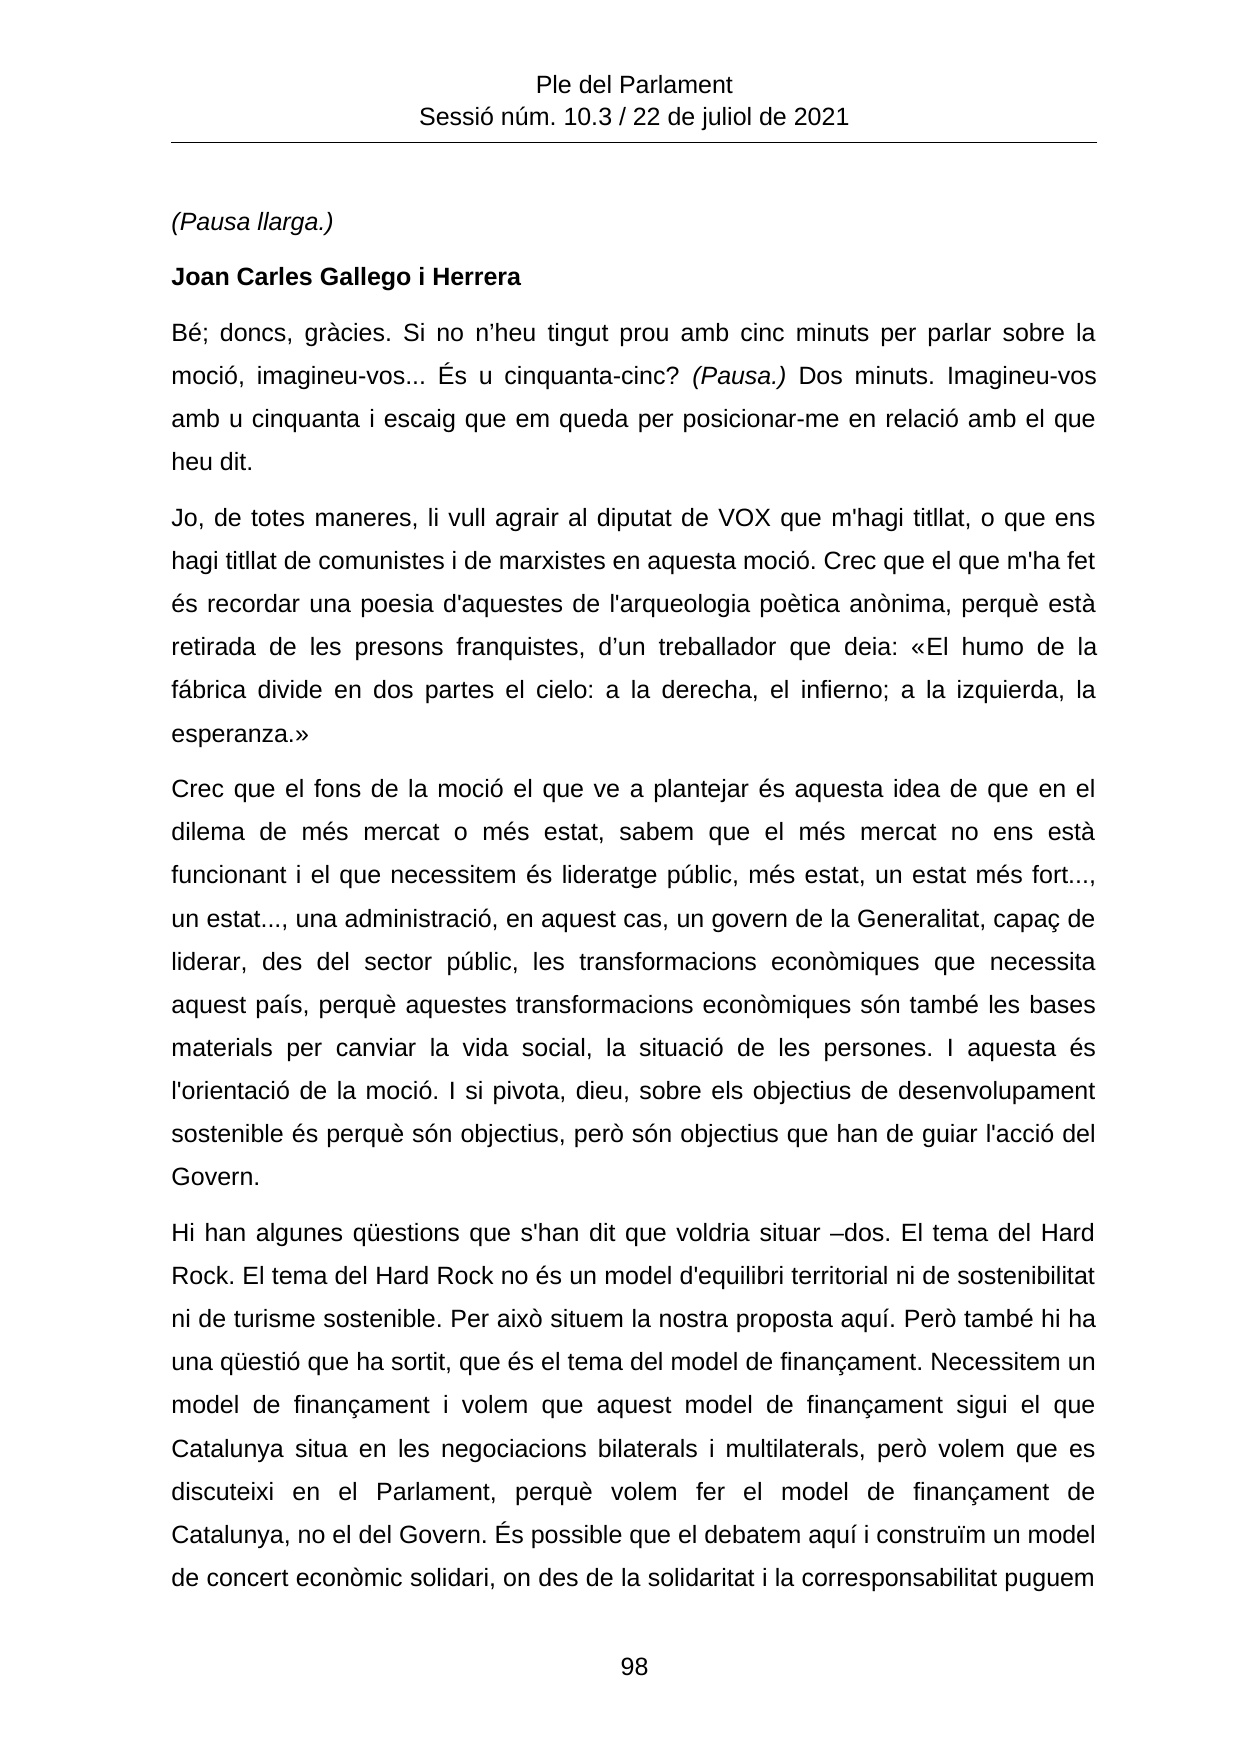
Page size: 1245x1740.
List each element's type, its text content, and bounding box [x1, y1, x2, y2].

text (Pausa llarga.) [171, 207, 1097, 236]
text Joan Carles Gallego i Herrera [171, 262, 1097, 291]
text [171, 1218, 1097, 1592]
text Jo, de totes maneres, li vull agrair al diputat de VOX que m'hagi titllat, o que ens hagi titllat de comunistes i de marxistes en aquesta moció. Crec que el que m'ha fet és recordar una poesia d'aquestes de l'arqueologia poètica anònima, perquè està retirada de les presons franquistes, d’un treballador que deia: «El humo de la fábrica divide en dos partes el cielo: a la derecha, el infierno; a la izquierda, la esperanza.» [171, 503, 1097, 747]
text Crec que el fons de la moció el que ve a plantejar és aquesta idea de que en el dilema de més mercat o més estat, sabem que el més mercat no ens està funcionant i el que necessitem és lideratge públic, més estat, un estat més fort..., un estat..., una administració, en aquest cas, un govern de la Generalitat, capaç de liderar, des del sector públic, les transformacions econòmiques que necessita aquest país, perquè aquestes transformacions econòmiques són també les bases materials per canviar la vida social, la situació de les persones. I aquesta és l'orientació de la moció. I si pivota, dieu, sobre els objectius de desenvolupament sostenible és perquè són objectius, però són objectius que han de guiar l'acció del Govern. [171, 774, 1097, 1191]
text Bé; doncs, gràcies. Si no n’heu tingut prou amb cinc minuts per parlar sobre la moció, imagineu-vos... És u cinquanta-cinc? (Pausa.) Dos minuts. Imagineu-vos amb u cinquanta i escaig que em queda per posicionar-me en relació amb el que heu dit. [171, 318, 1097, 476]
